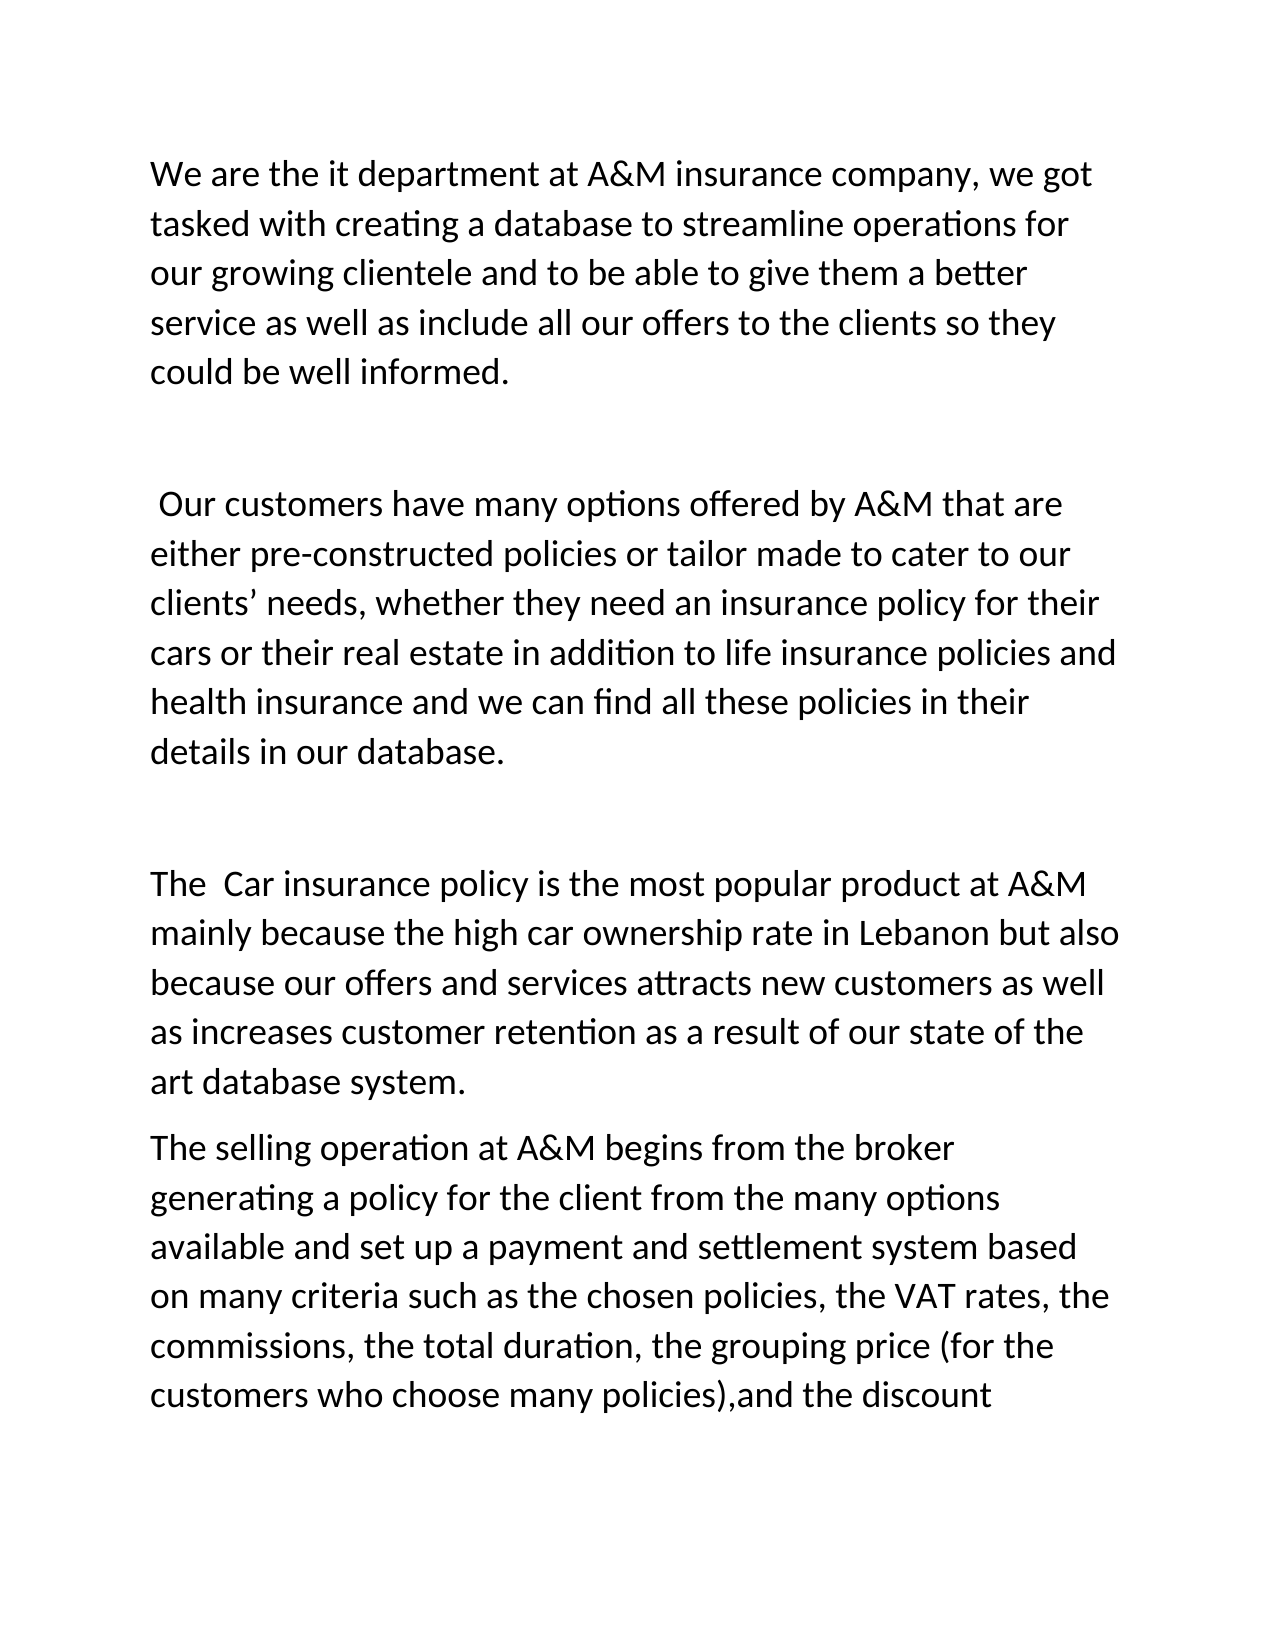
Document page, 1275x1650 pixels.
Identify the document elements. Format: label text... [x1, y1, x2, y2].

text The selling operation at A&M begins from the broker generating a policy for the client from the many options available and set up a payment and settlement system based on many criteria such as the chosen policies, the VAT rates, the commissions, the total duration, the grouping price (for the customers who choose many policies),and the discount [150, 1124, 1125, 1417]
text Our customers have many options offered by A&M that are either pre-constructed policies or tailor made to cater to our clients’ needs, whether they need an insurance policy for their cars or their real estate in addition to life insurance policies and health insurance and we can find all these policies in their details in our database. [150, 480, 1125, 773]
text The Car insurance policy is the most popular product at A&M mainly because the high car ownership rate in Lebanon but also because our offers and services attracts new customers as well as increases customer retention as a result of our state of the art database system. [150, 860, 1125, 1104]
text We are the it department at A&M insurance company, we got tasked with creating a database to streamline operations for our growing clientele and to be able to give them a better service as well as include all our offers to the clients so they could be well informed. [150, 150, 1125, 394]
